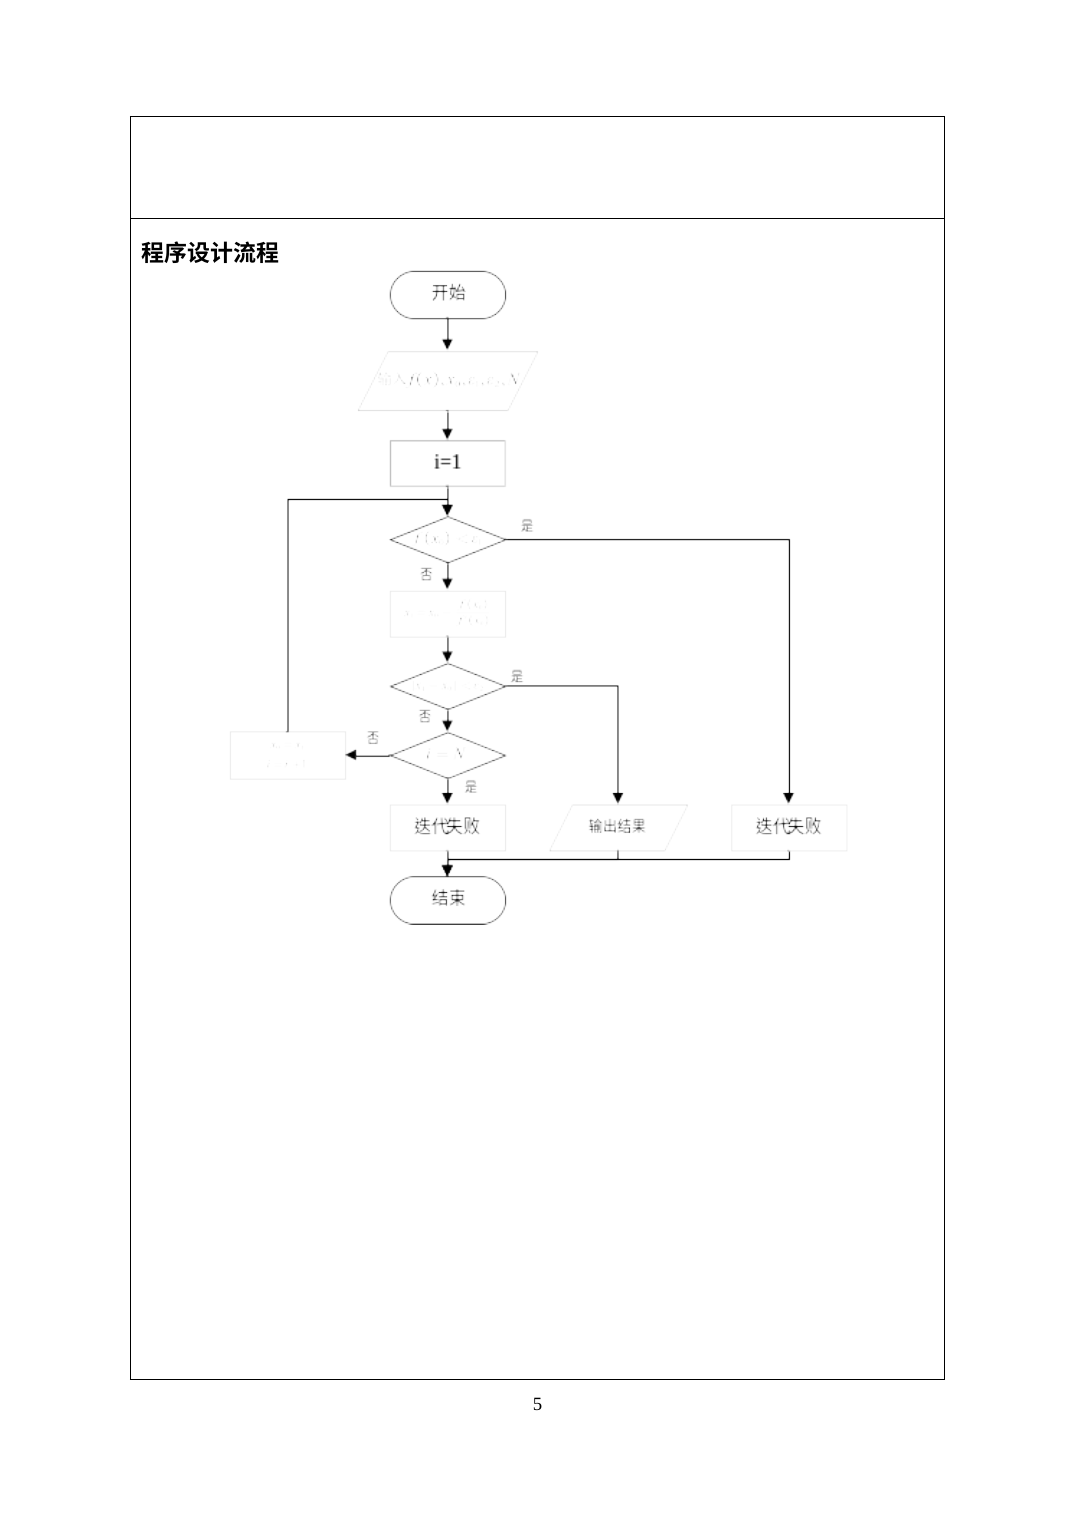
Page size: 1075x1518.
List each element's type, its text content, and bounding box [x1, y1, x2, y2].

table_cell 程序设计流程 [131, 219, 944, 1379]
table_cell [131, 117, 944, 218]
